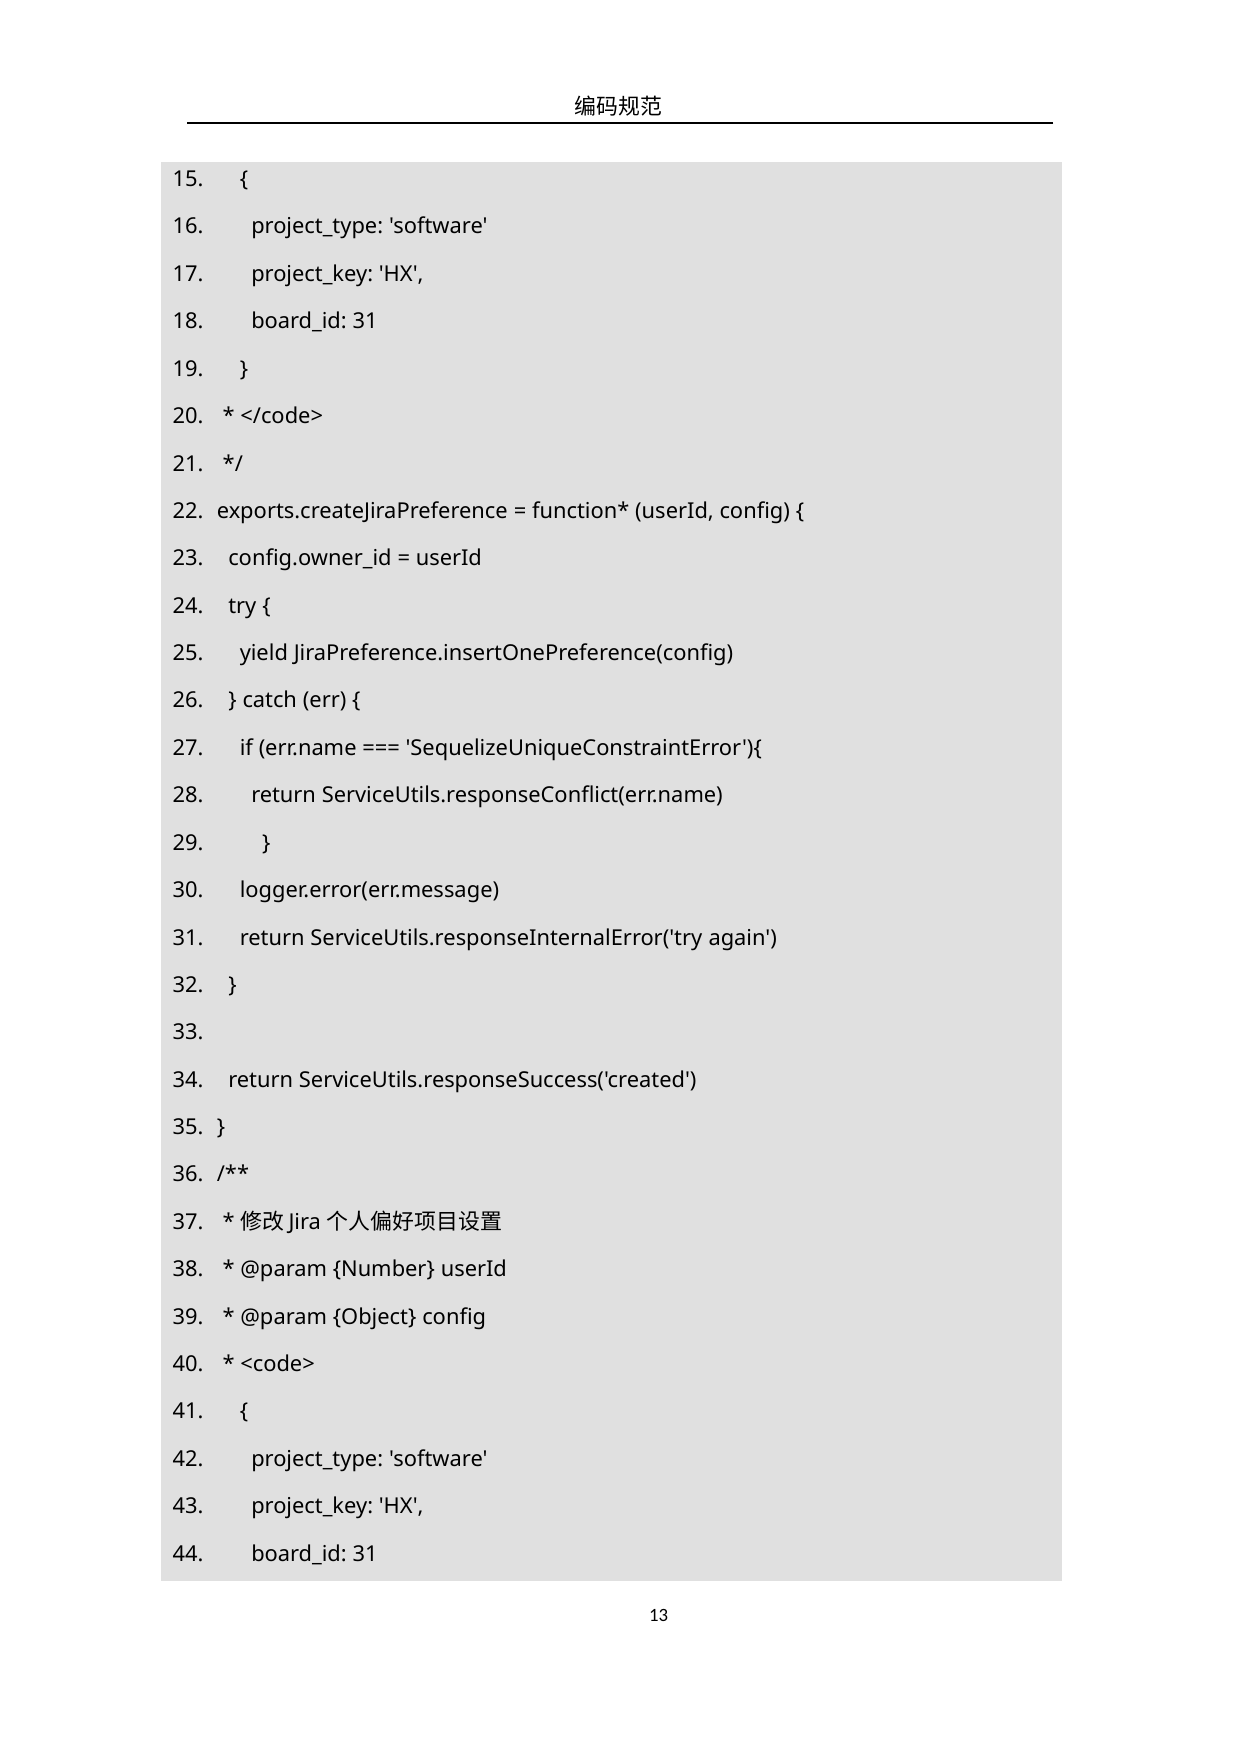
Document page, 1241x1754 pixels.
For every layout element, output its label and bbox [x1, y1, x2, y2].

table_header [161, 162, 1062, 1581]
